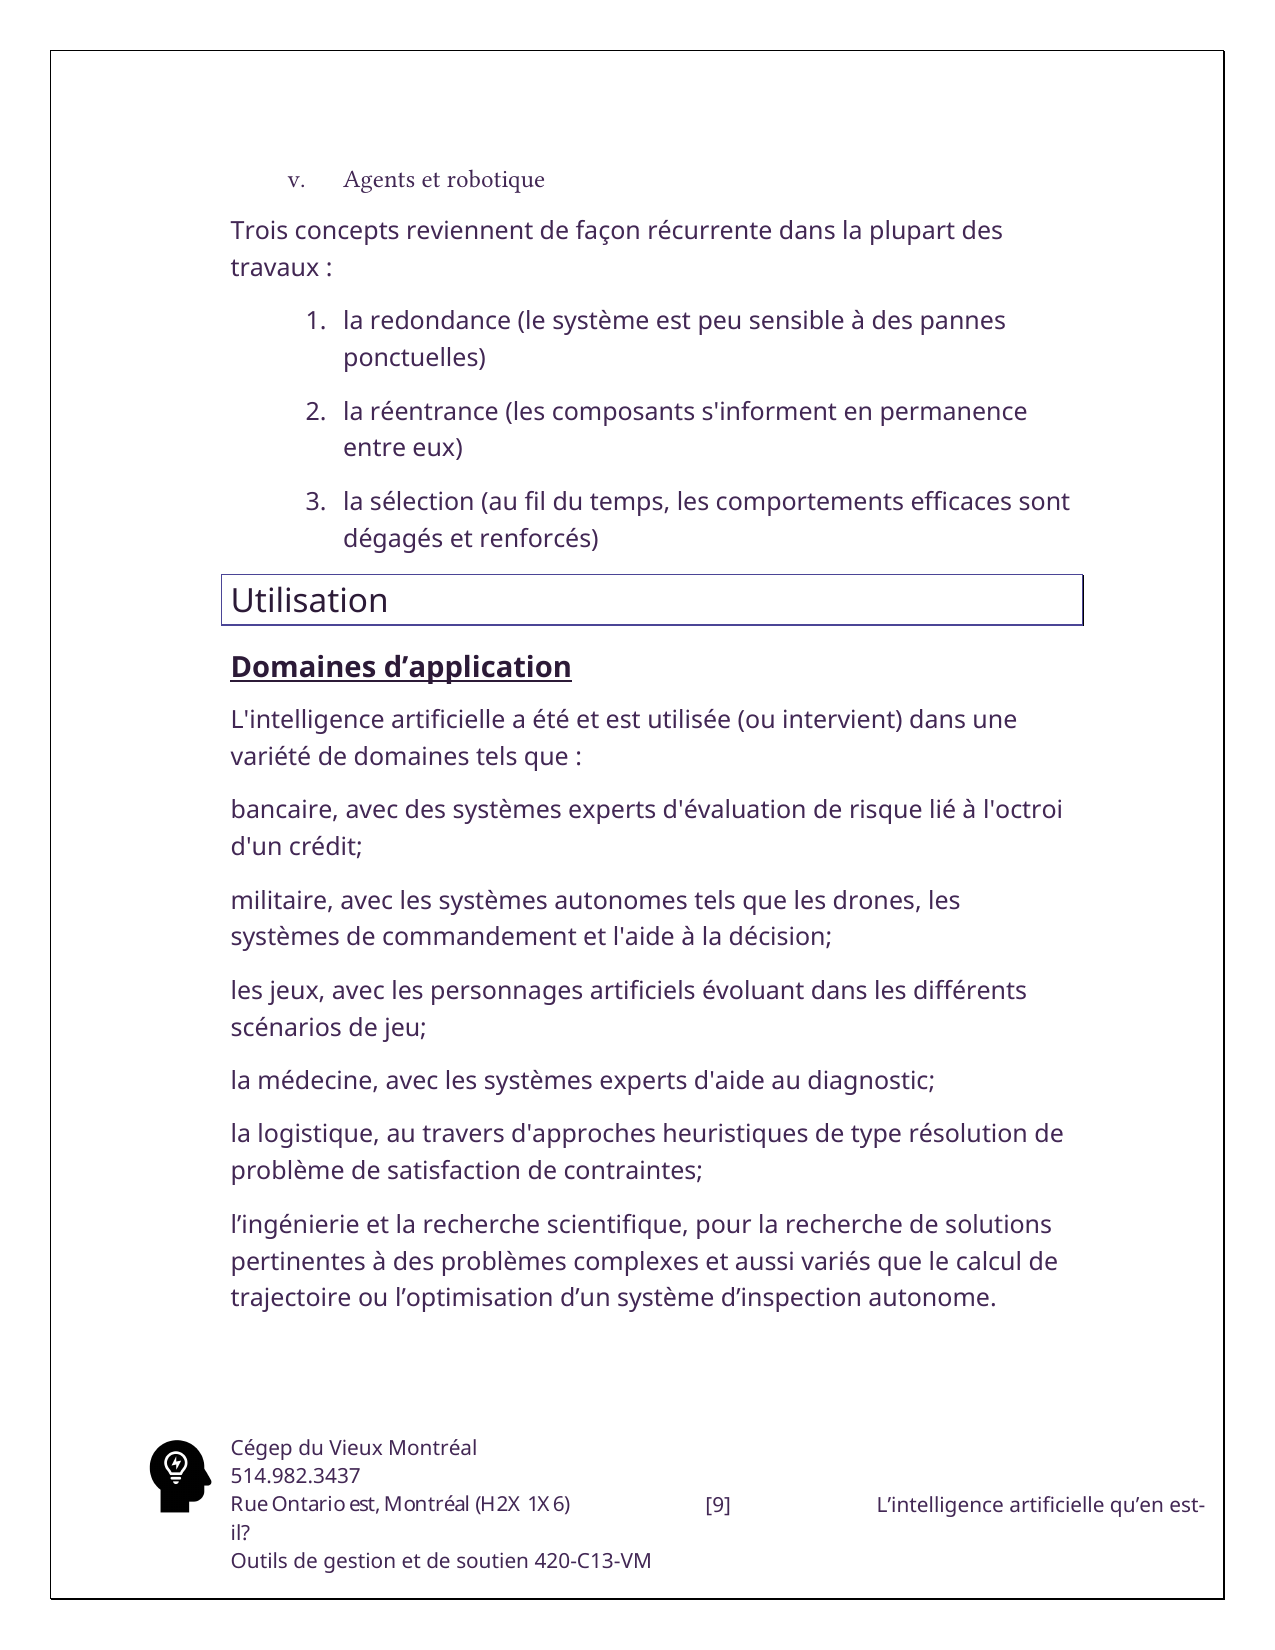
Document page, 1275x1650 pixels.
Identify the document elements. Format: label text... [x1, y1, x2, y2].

subtitle Utilisation [222, 575, 1082, 624]
text L'intelligence artificielle a été et est utilisée (ou intervient) dans une variété de domaines tels que : [230, 702, 1073, 773]
text militaire, avec les systèmes autonomes tels que les drones, les systèmes de commandement et l'aide à la décision; [230, 882, 1073, 953]
text la médecine, avec les systèmes experts d'aide au diagnostic; [230, 1063, 1073, 1097]
subtitle Domaines d’application [230, 647, 1073, 686]
text les jeux, avec les personnages artificiels évoluant dans les différents scénarios de jeu; [230, 972, 1073, 1043]
text l’ingénierie et la recherche scientifique, pour la recherche de solutions pertinentes à des problèmes complexes et aussi variés que le calcul de trajectoire ou l’optimisation d’un système d’inspection autonome. [230, 1206, 1073, 1314]
text bancaire, avec des systèmes experts d'évaluation de risque lié à l'octroi d'un crédit; [230, 792, 1073, 863]
text Agents et robotique [305, 165, 1073, 194]
text la logistique, au travers d'approches heuristiques de type résolution de problème de satisfaction de contraintes; [230, 1116, 1073, 1187]
text la réentrance (les composants s'informent en permanence entre eux) [305, 393, 1073, 464]
text la sélection (au fil du temps, les comportements efficaces sont dégagés et renforcés) [305, 483, 1073, 554]
text Trois concepts reviennent de façon récurrente dans la plupart des travaux : [230, 213, 1073, 284]
picture [137, 1435, 224, 1521]
text la redondance (le système est peu sensible à des pannes ponctuelles) [305, 303, 1073, 374]
